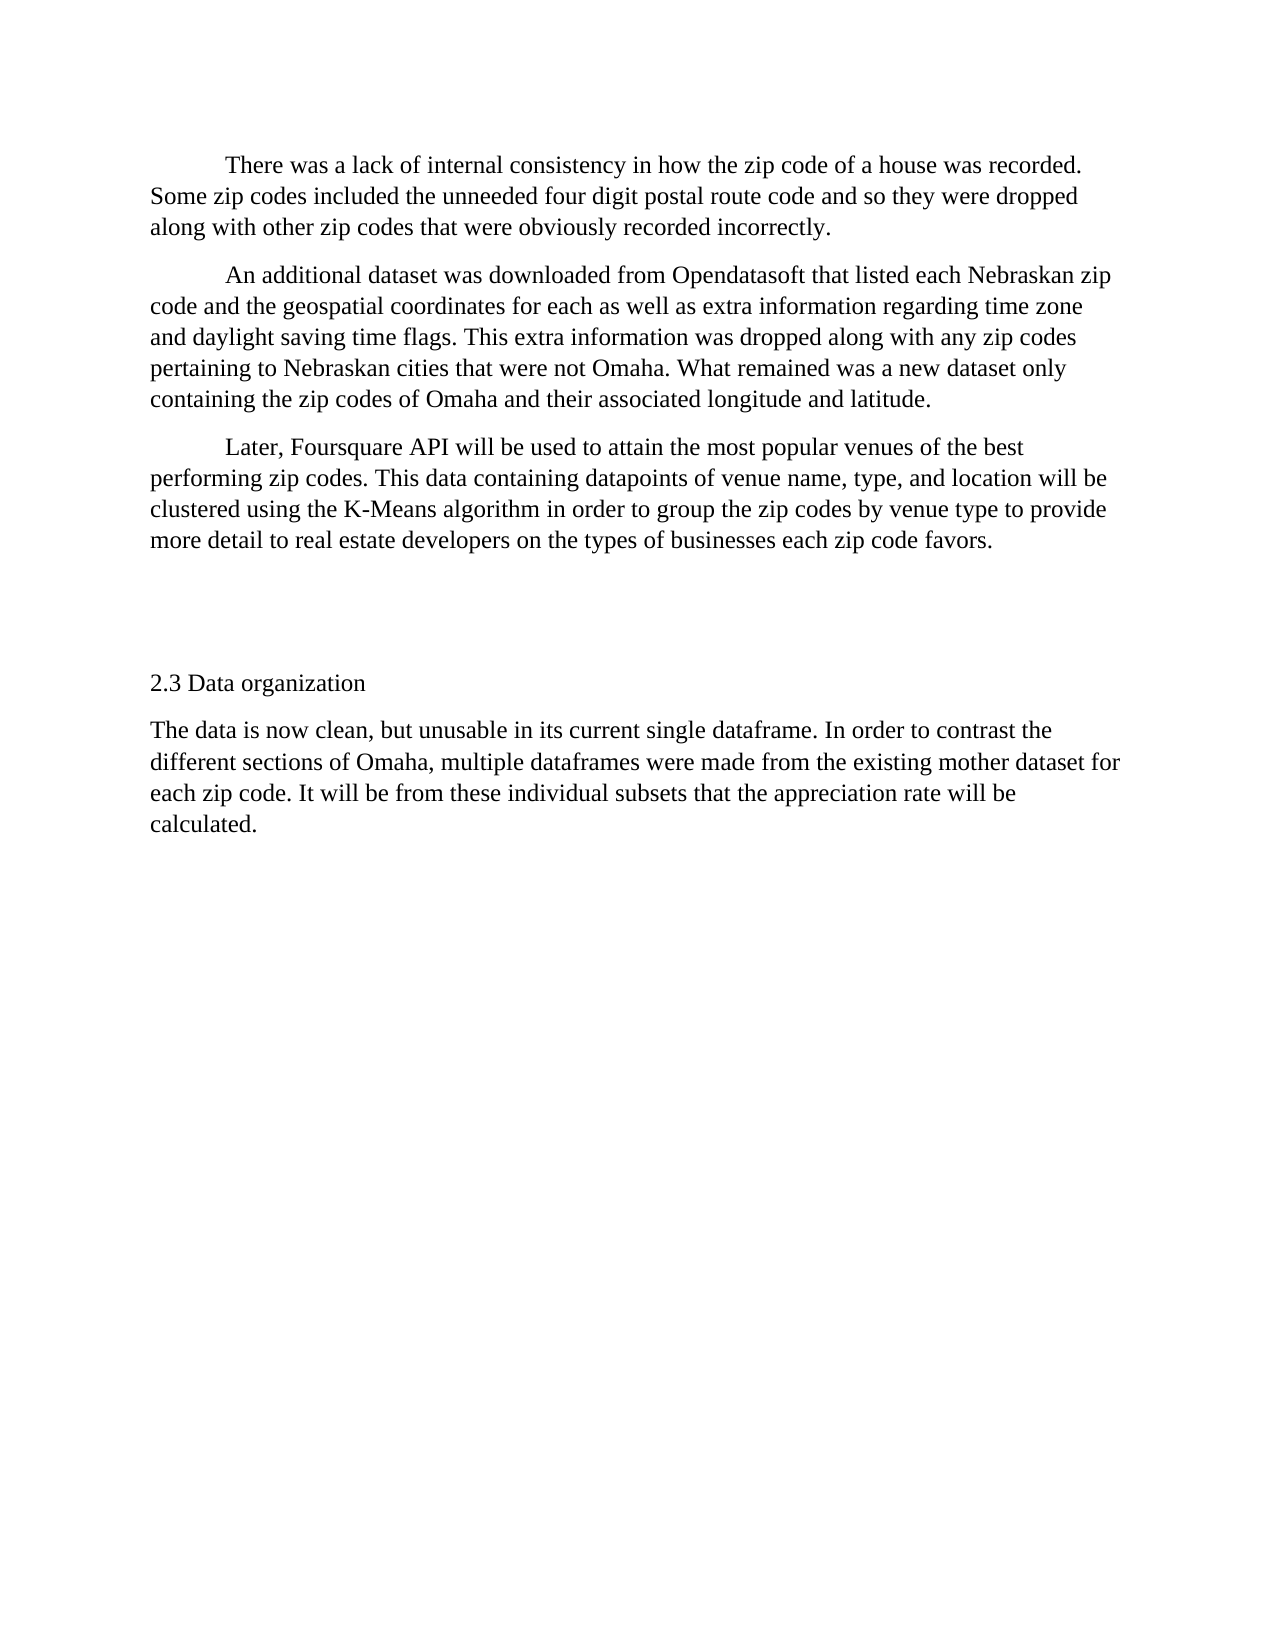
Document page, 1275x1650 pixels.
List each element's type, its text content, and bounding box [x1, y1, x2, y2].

text Later, Foursquare API will be used to attain the most popular venues of the best performing zip codes. This data containing datapoints of venue name, type, and location will be clustered using the K-Means algorithm in order to group the zip codes by venue type to provide more detail to real estate developers on the types of businesses each zip code favors. [150, 432, 1125, 553]
text An additional dataset was downloaded from Opendatasoft that listed each Nebraskan zip code and the geospatial coordinates for each as well as extra information regarding time zone and daylight saving time flags. This extra information was dropped along with any zip codes pertaining to Nebraskan cities that were not Omaha. What remained was a new dataset only containing the zip codes of Omaha and their associated longitude and latitude. [150, 260, 1125, 413]
text 2.3 Data organization [150, 668, 1125, 697]
text The data is now clean, but unusable in its current single dataframe. In order to contrast the different sections of Omaha, multiple dataframes were made from the existing mother dataset for each zip code. It will be from these individual subsets that the appreciation rate will be calculated. [150, 716, 1125, 837]
text There was a lack of internal consistency in how the zip code of a house was recorded. Some zip codes included the unneeded four digit postal route code and so they were dropped along with other zip codes that were obviously recorded incorrectly. [150, 150, 1125, 241]
